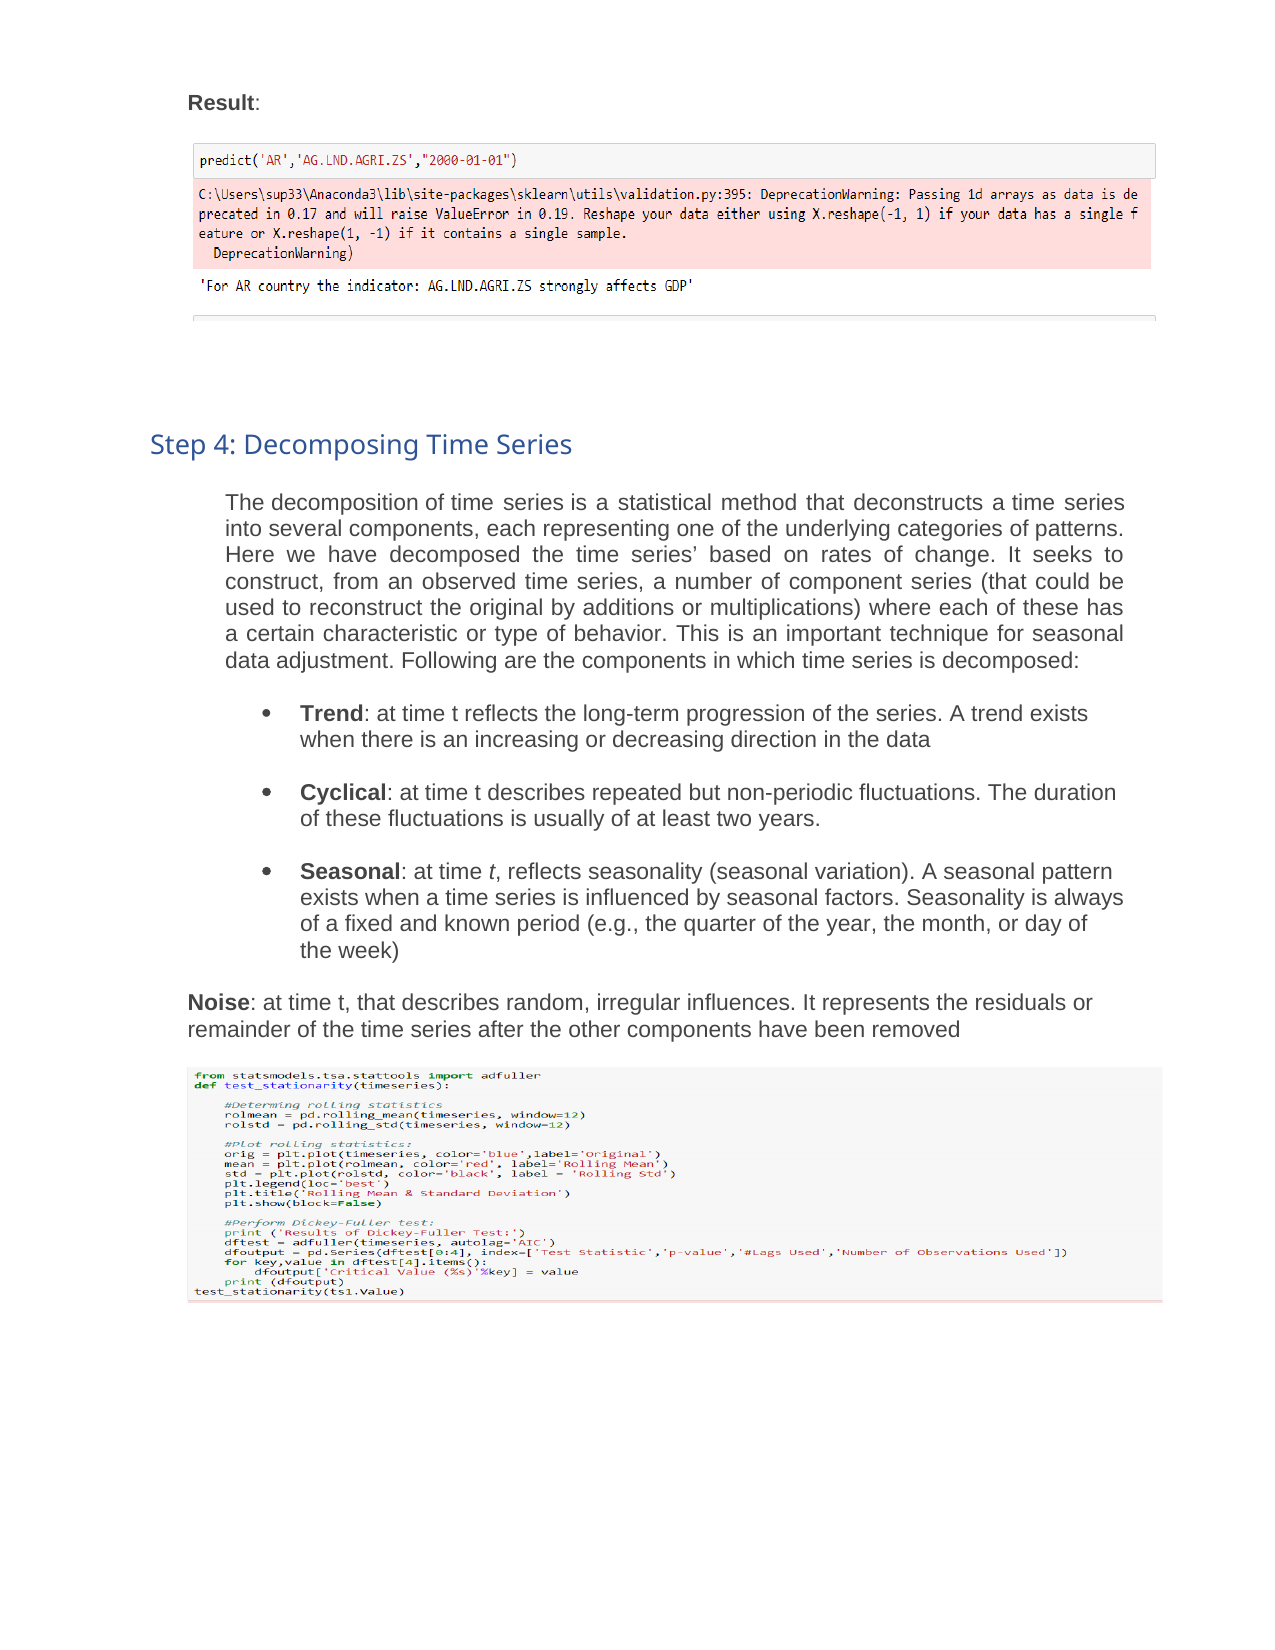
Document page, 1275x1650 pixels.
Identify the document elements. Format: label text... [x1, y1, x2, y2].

text The decomposition of time series is a statistical method that deconstructs a time series into several components, each representing one of the underlying categories of patterns. Here we have decomposed the time series’ based on rates of change. It seeks to construct, from an observed time series, a number of component series (that could be used to reconstruct the original by additions or multiplications) where each of these has a certain characteristic or type of behavior. This is an important technique for seasonal data adjustment. Following are the components in which time series is decomposed: [225, 489, 1125, 673]
list Cyclical: at time t describes repeated but non-periodic fluctuations. The duration of these fluctuations is usually of at least two years. [262, 778, 1125, 831]
text Noise: at time t, that describes random, irregular influences. It represents the residuals or remainder of the time series after the other components have been removed [187, 989, 1125, 1042]
text Result: [187, 90, 1125, 115]
list Trend: at time t reflects the long-term progression of the series. A trend exists when there is an increasing or decreasing direction in the data [262, 699, 1125, 752]
picture [187, 1067, 1163, 1303]
subtitle Step 4: Decomposing Time Series [150, 425, 1125, 462]
list Seasonal: at time t, reflects seasonality (seasonal variation). A seasonal pattern exists when a time series is influenced by seasonal factors. Seasonality is always of a fixed and known period (e.g., the quarter of the year, the month, or day of the week) [262, 858, 1125, 963]
picture [187, 140, 1163, 321]
